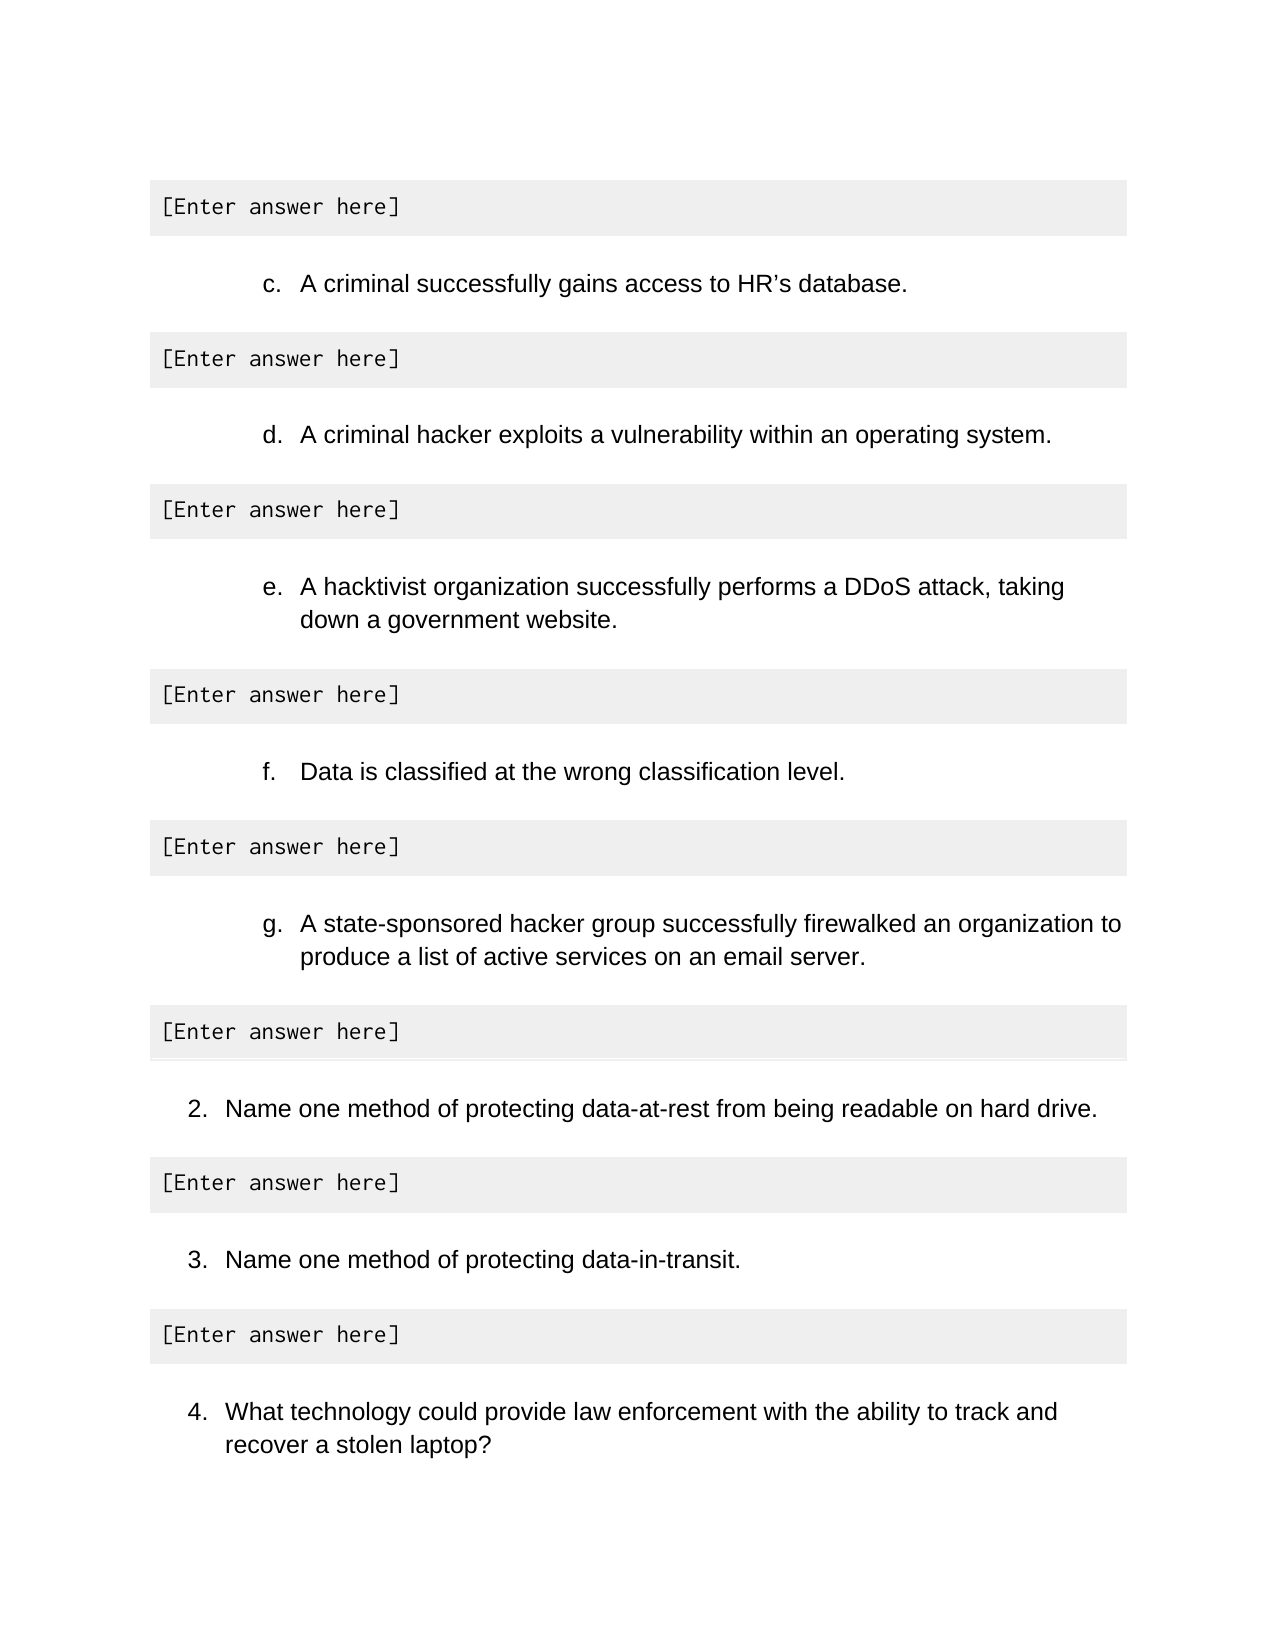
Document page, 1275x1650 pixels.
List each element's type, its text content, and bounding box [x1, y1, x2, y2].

table_header [Enter answer here] [152, 671, 1125, 722]
list A state-sponsored hacker group successfully firewalked an organization to produce a list of active services on an email server. [262, 909, 1125, 971]
list A criminal hacker exploits a vulnerability within an operating system. [262, 421, 1125, 449]
list Name one method of protecting data-at-rest from being readable on hard drive. [187, 1094, 1125, 1122]
table_header [Enter answer here] [152, 182, 1125, 234]
table_header [Enter answer here] [152, 1159, 1125, 1210]
table_header [Enter answer here] [152, 823, 1125, 874]
list A criminal successfully gains access to HR’s database. [262, 269, 1125, 297]
table_header [Enter answer here] [152, 1007, 1125, 1058]
list A hacktivist organization successfully performs a DDoS attack, taking down a government website. [262, 572, 1125, 634]
table_header [Enter answer here] [152, 486, 1125, 537]
list What technology could provide law enforcement with the ability to track and recover a stolen laptop? [187, 1397, 1125, 1459]
table_header [Enter answer here] [152, 334, 1125, 385]
list Name one method of protecting data-in-transit. [187, 1245, 1125, 1274]
table_header [Enter answer here] [152, 1311, 1125, 1362]
list Data is classified at the wrong classification level. [262, 757, 1125, 786]
